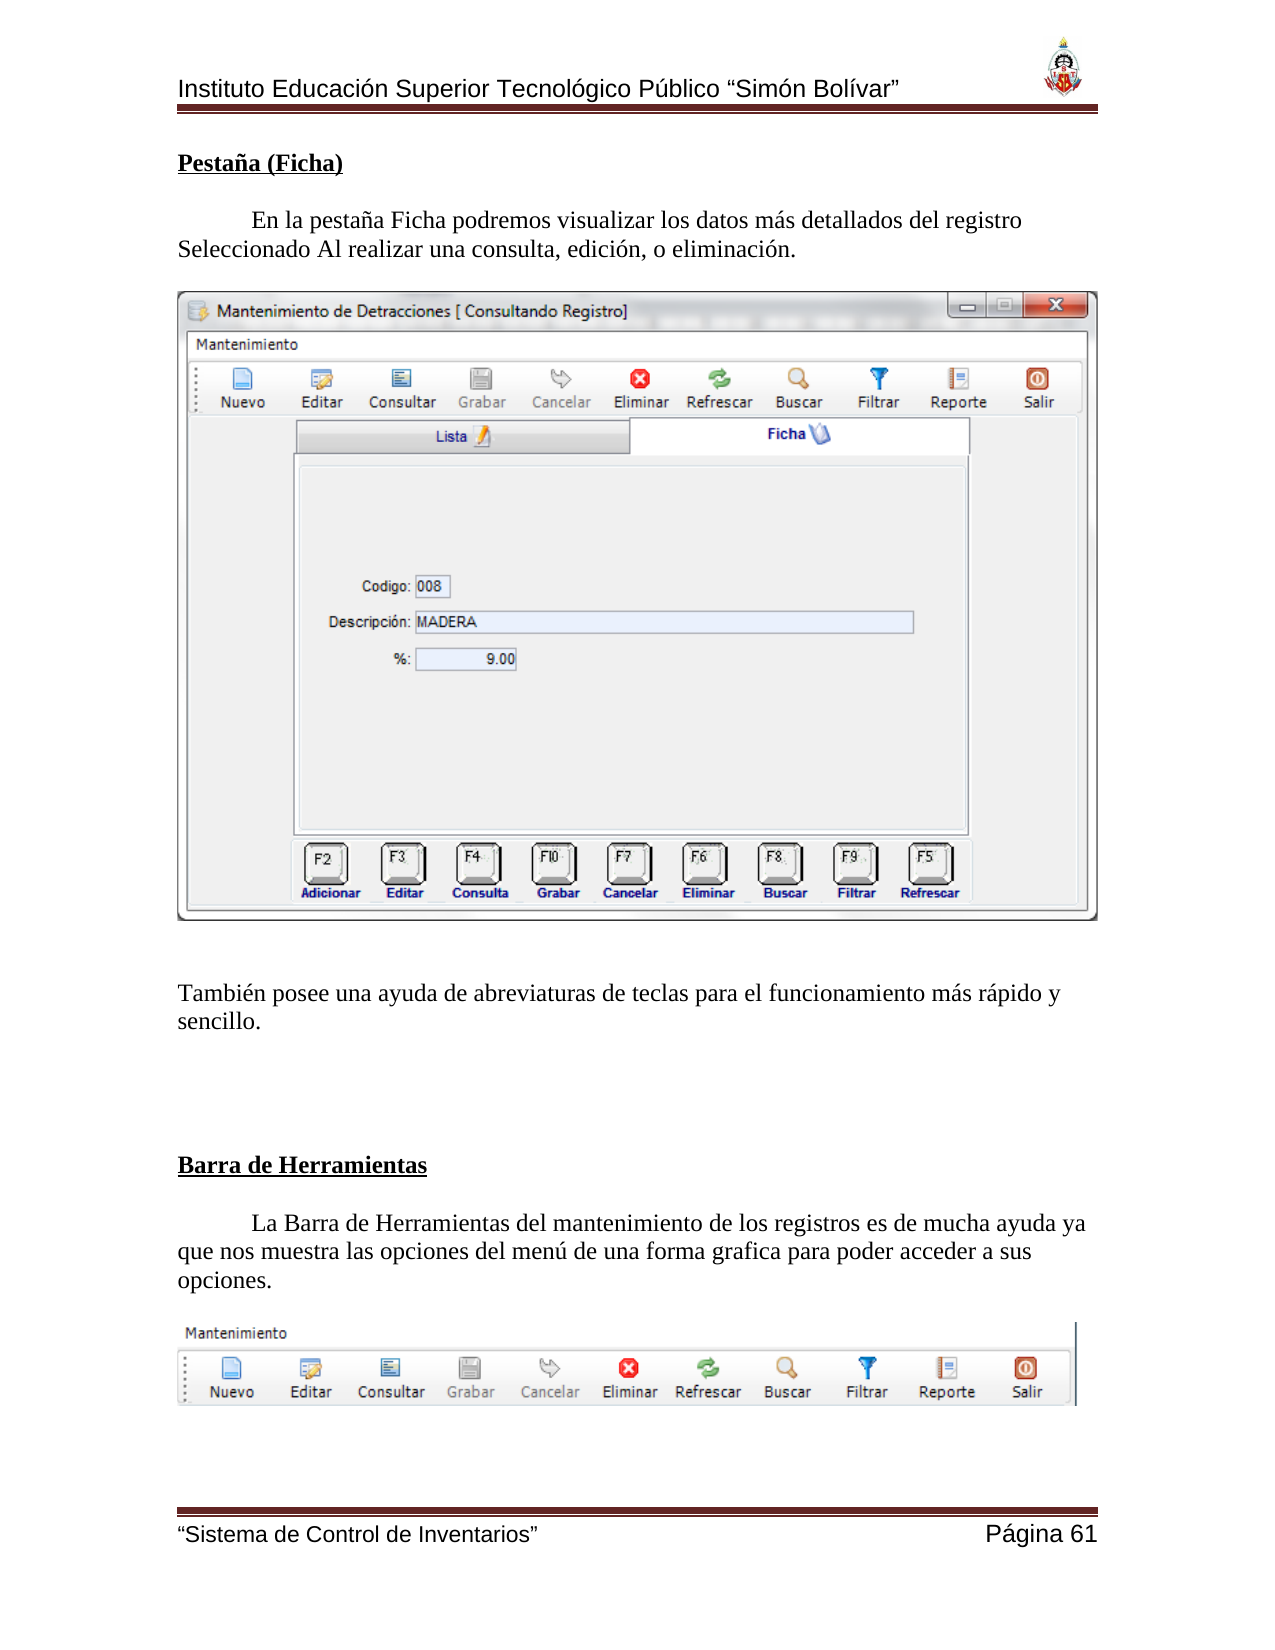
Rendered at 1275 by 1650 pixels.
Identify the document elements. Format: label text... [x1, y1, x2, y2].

picture [1043, 36, 1083, 98]
text La Barra de Herramientas del mantenimiento de los registros es de mucha ayuda ya que nos muestra las opciones del menú de una forma grafica para poder acceder a sus opciones. [177, 1208, 1098, 1294]
text Pestaña (Ficha) [177, 148, 1098, 176]
picture [177, 291, 1098, 921]
text En la pestaña Ficha podremos visualizar los datos más detallados del registro Seleccionado Al realizar una consulta, edición, o eliminación. [177, 205, 1098, 263]
picture [177, 1322, 1078, 1406]
text También posee una ayuda de abreviaturas de teclas para el funcionamiento más rápido y sencillo. [177, 978, 1098, 1035]
text Barra de Herramientas [177, 1150, 1098, 1179]
